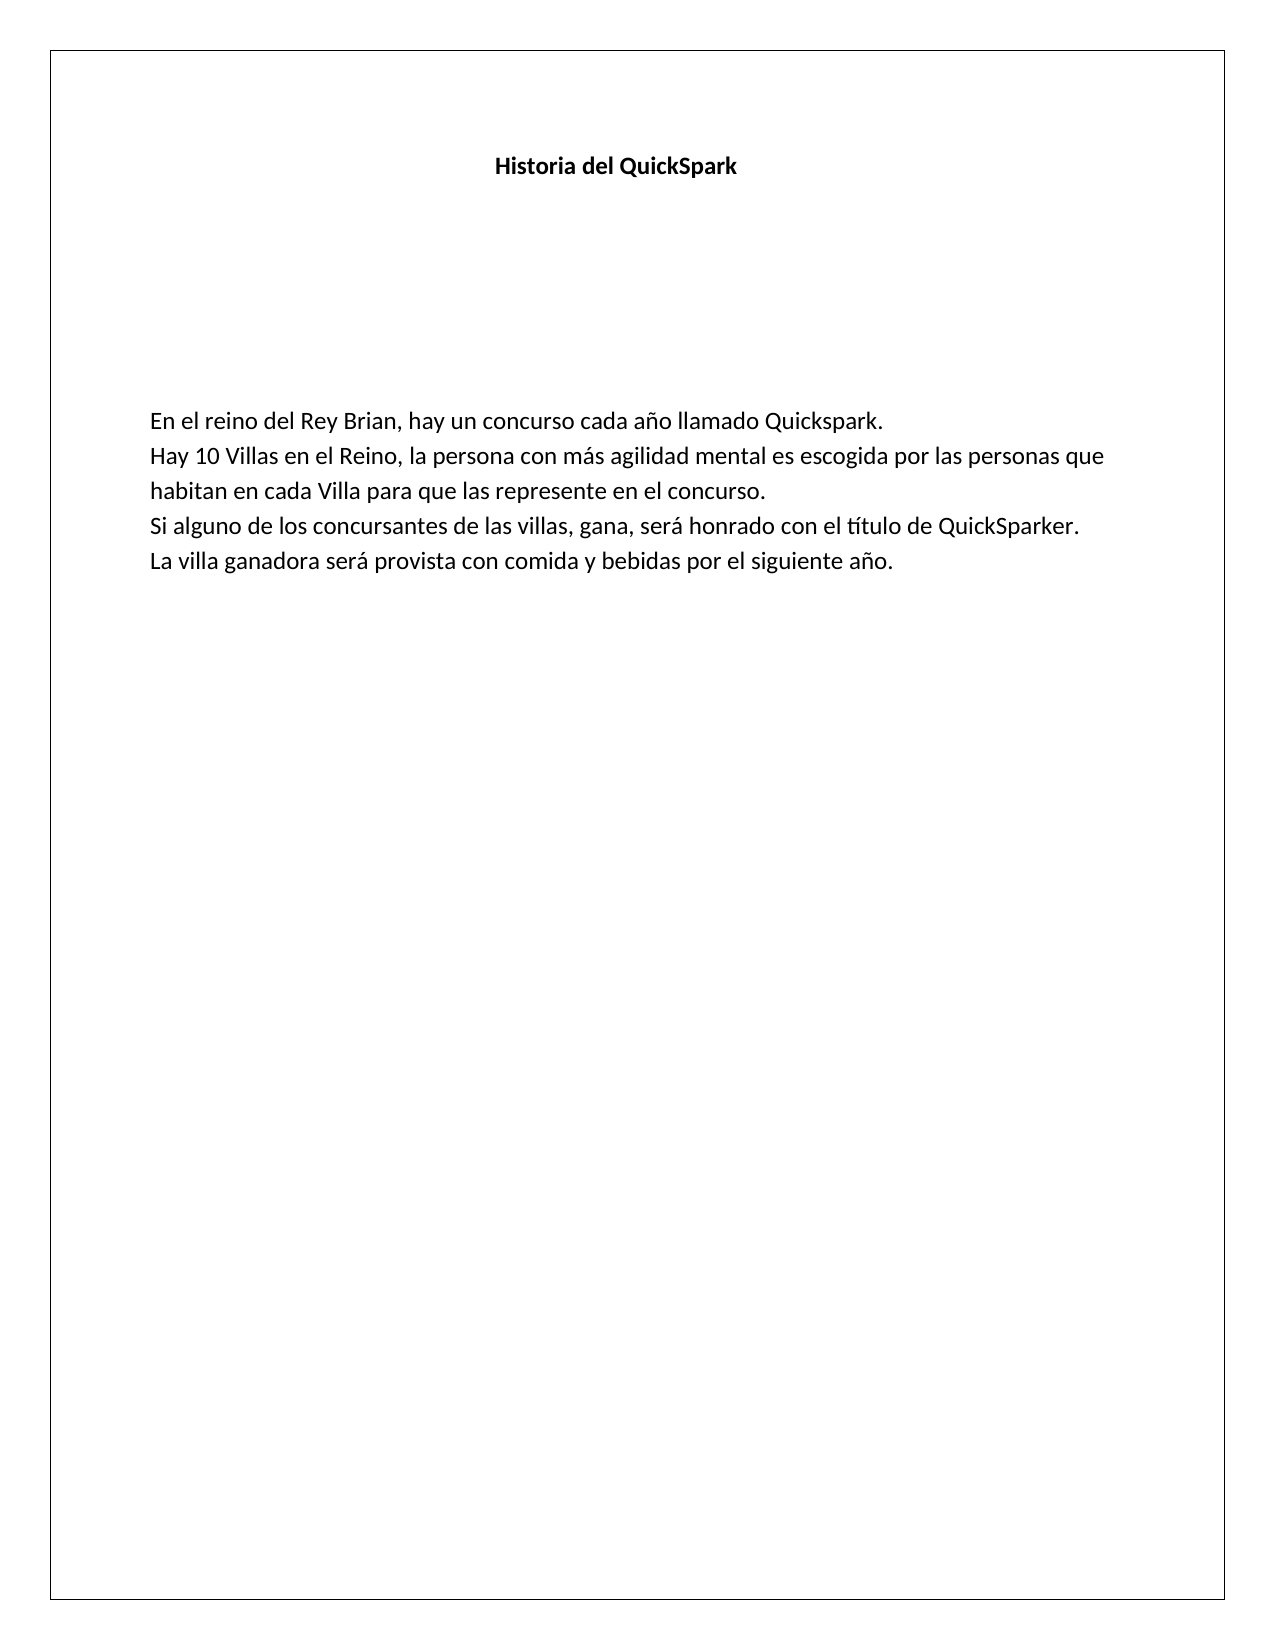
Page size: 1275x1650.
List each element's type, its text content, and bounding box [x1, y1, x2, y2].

text En el reino del Rey Brian, hay un concurso cada año llamado Quickspark. Hay 10 Villas en el Reino, la persona con más agilidad mental es escogida por las personas que habitan en cada Villa para que las represente en el concurso. Si alguno de los concursantes de las villas, gana, será honrado con el título de QuickSparker. La villa ganadora será provista con comida y bebidas por el siguiente año. [150, 405, 1125, 608]
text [150, 150, 1125, 213]
